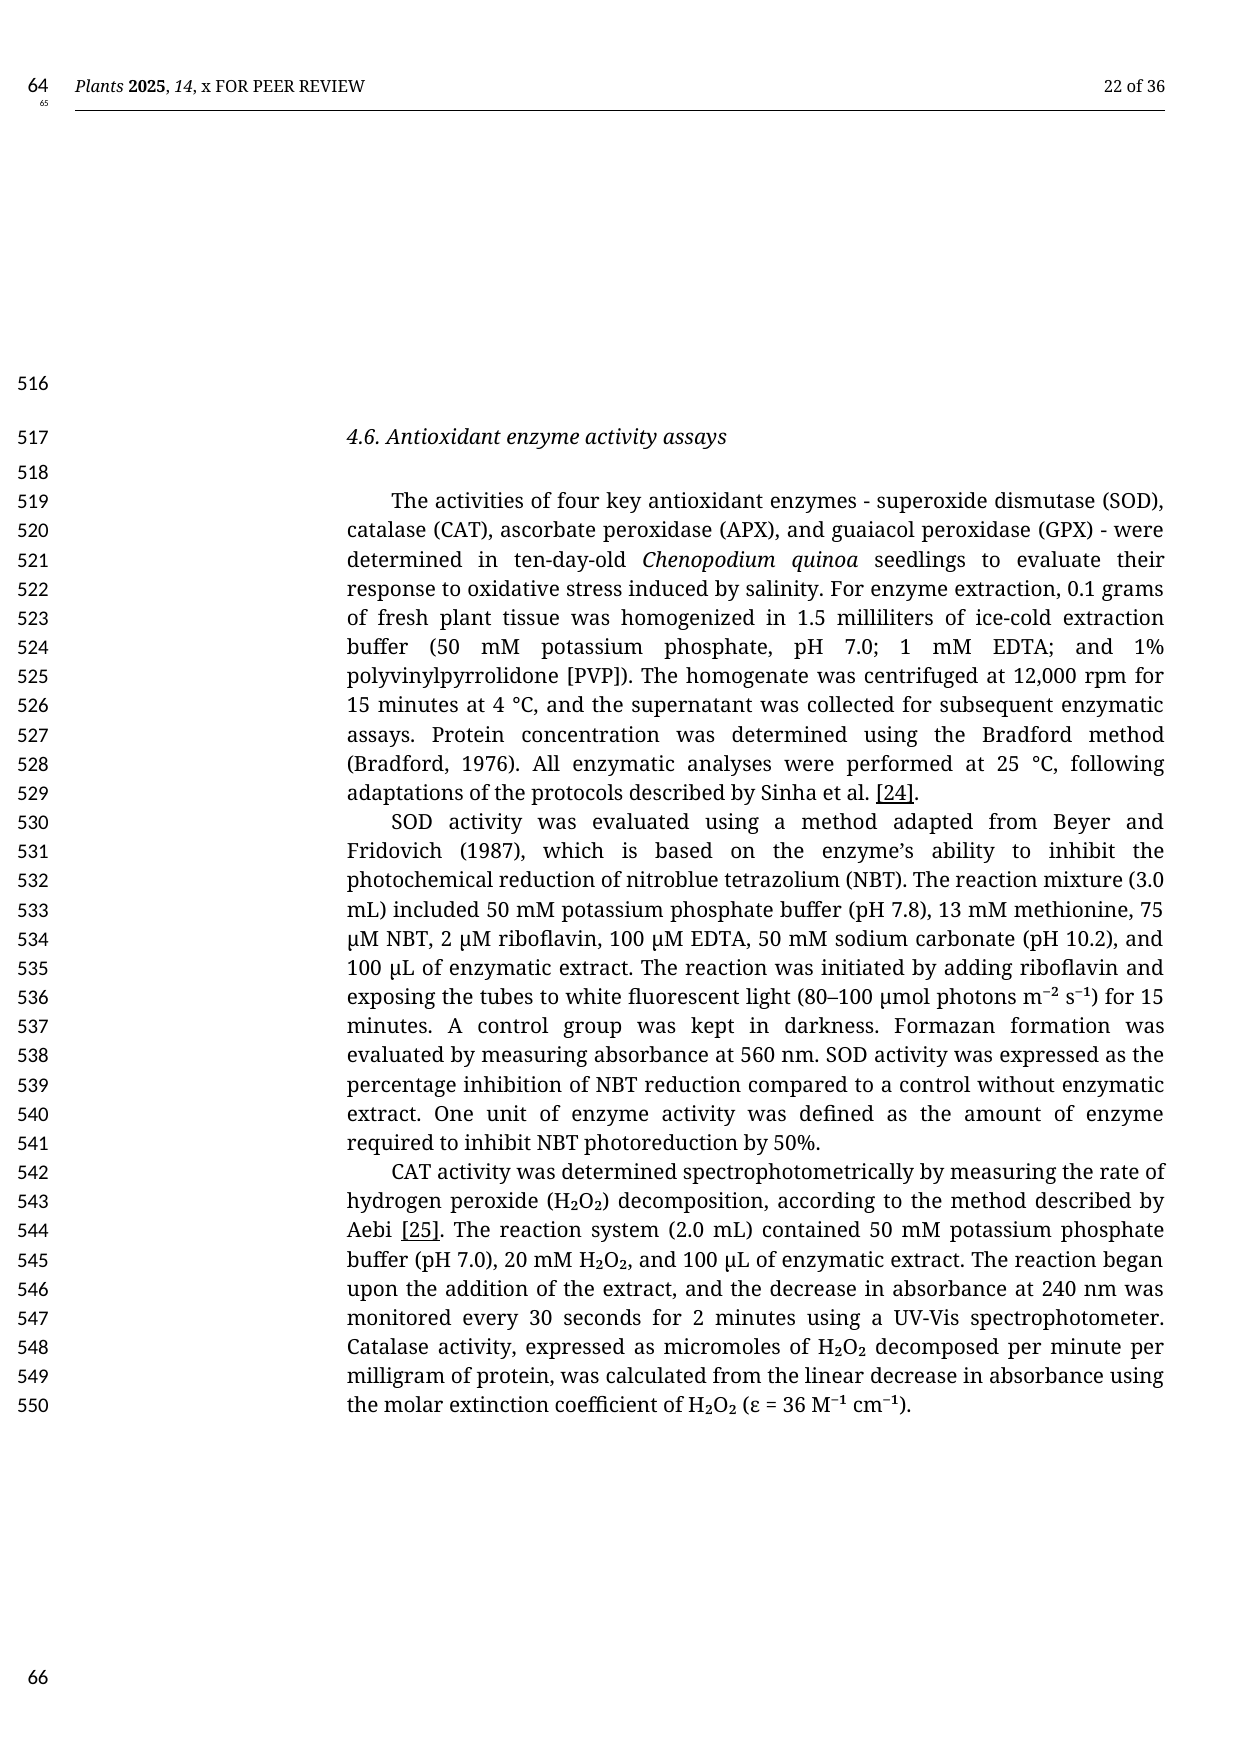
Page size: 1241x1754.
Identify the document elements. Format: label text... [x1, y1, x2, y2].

text SOD activity was evaluated using a method adapted from Beyer and Fridovich (1987), which is based on the enzyme’s ability to inhibit the photochemical reduction of nitroblue tetrazolium (NBT). The reaction mixture (3.0 mL) included 50 mM potassium phosphate buffer (pH 7.8), 13 mM methionine, 75 µM NBT, 2 µM riboflavin, 100 µM EDTA, 50 mM sodium carbonate (pH 10.2), and 100 µL of enzymatic extract. The reaction was initiated by adding riboflavin and exposing the tubes to white fluorescent light (80–100 µmol photons m⁻² s⁻¹) for 15 minutes. A control group was kept in darkness. Formazan formation was evaluated by measuring absorbance at 560 nm. SOD activity was expressed as the percentage inhibition of NBT reduction compared to a control without enzymatic extract. One unit of enzyme activity was defined as the amount of enzyme required to inhibit NBT photoreduction by 50%. [347, 807, 1165, 1157]
subtitle 4.6. Antioxidant enzyme activity assays [347, 421, 1165, 450]
text CAT activity was determined spectrophotometrically by measuring the rate of hydrogen peroxide (H₂O₂) decomposition, according to the method described by Aebi [25]. The reaction system (2.0 mL) contained 50 mM potassium phosphate buffer (pH 7.0), 20 mM H₂O₂, and 100 µL of enzymatic extract. The reaction began upon the addition of the extract, and the decrease in absorbance at 240 nm was monitored every 30 seconds for 2 minutes using a UV-Vis spectrophotometer. Catalase activity, expressed as micromoles of H₂O₂ decomposed per minute per milligram of protein, was calculated from the linear decrease in absorbance using the molar extinction coefficient of H₂O₂ (ε = 36 M⁻¹ cm⁻¹). [347, 1157, 1165, 1419]
text The activities of four key antioxidant enzymes - superoxide dismutase (SOD), catalase (CAT), ascorbate peroxidase (APX), and guaiacol peroxidase (GPX) - were determined in ten-day-old Chenopodium quinoa seedlings to evaluate their response to oxidative stress induced by salinity. For enzyme extraction, 0.1 grams of fresh plant tissue was homogenized in 1.5 milliliters of ice-cold extraction buffer (50 mM potassium phosphate, pH 7.0; 1 mM EDTA; and 1% polyvinylpyrrolidone [PVP]). The homogenate was centrifuged at 12,000 rpm for 15 minutes at 4 °C, and the supernatant was collected for subsequent enzymatic assays. Protein concentration was determined using the Bradford method (Bradford, 1976). All enzymatic analyses were performed at 25 °C, following adaptations of the protocols described by Sinha et al. [24]. [347, 486, 1165, 807]
